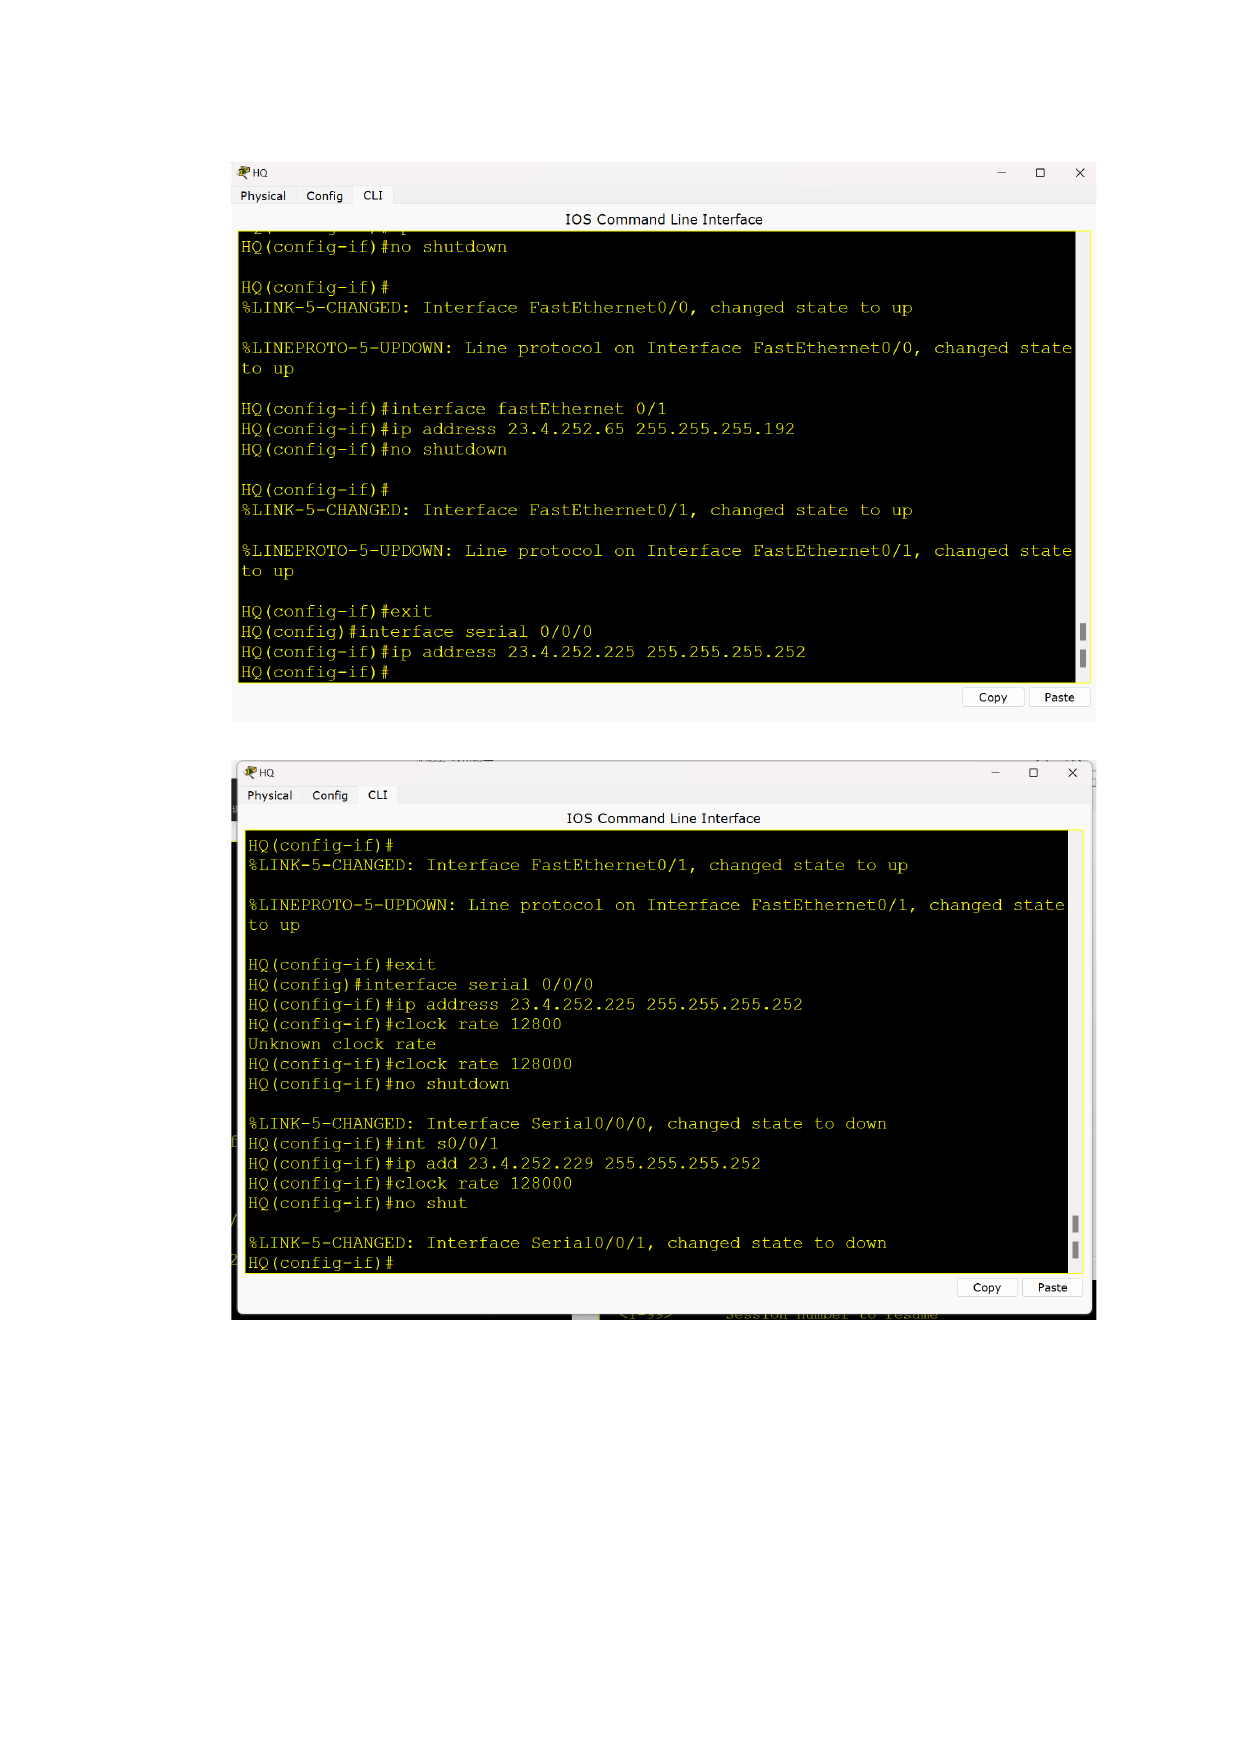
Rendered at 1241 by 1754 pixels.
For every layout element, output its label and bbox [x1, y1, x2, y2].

picture [231, 760, 1097, 1320]
picture [231, 162, 1097, 722]
